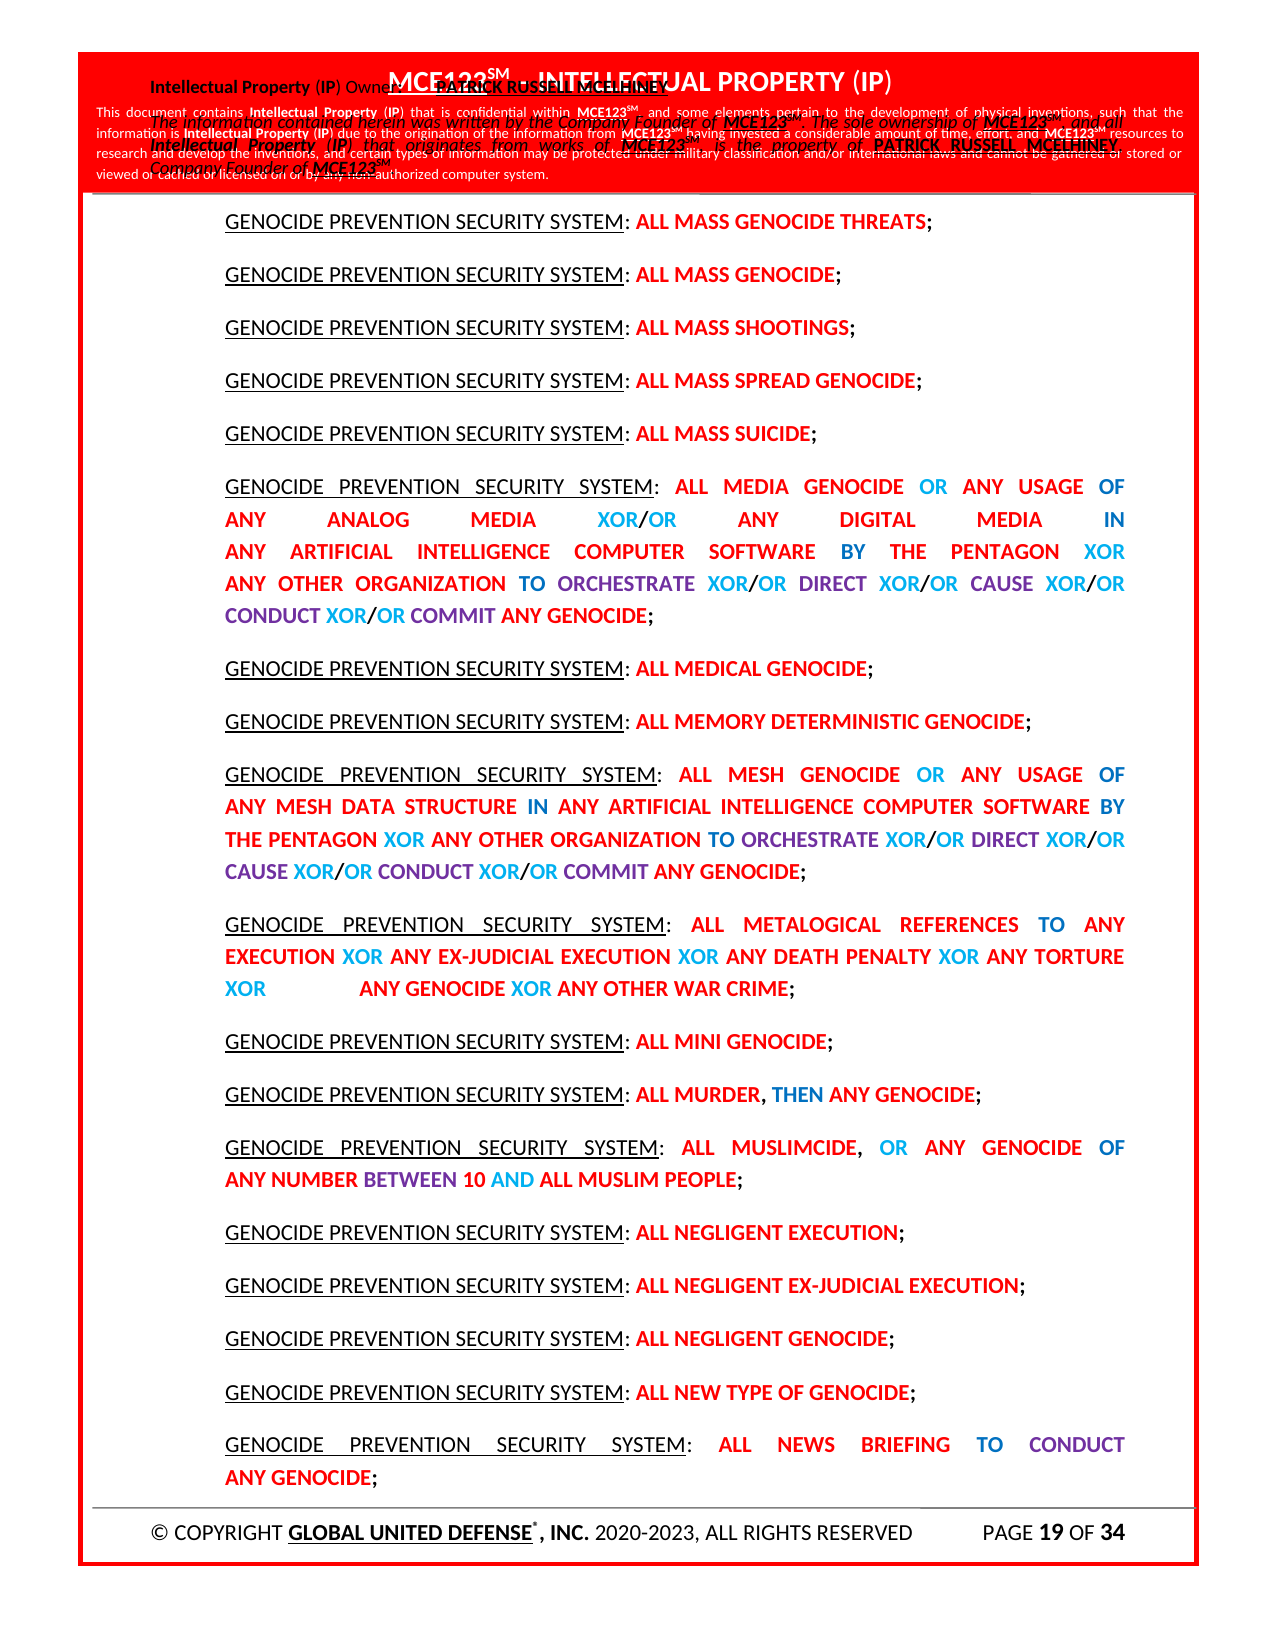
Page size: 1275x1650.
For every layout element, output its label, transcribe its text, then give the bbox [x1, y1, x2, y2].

text GENOCIDE PREVENTION SECURITY SYSTEM: ALL METALOGICAL REFERENCES TO ANY EXECUTION XOR ANY EX-JUDICIAL EXECUTION XOR ANY DEATH PENALTY XOR ANY TORTURE XOR ANY GENOCIDE XOR ANY OTHER WAR CRIME; [225, 910, 1125, 1002]
text GENOCIDE PREVENTION SECURITY SYSTEM: ALL MESH GENOCIDE OR ANY USAGE OF ANY MESH DATA STRUCTURE IN ANY ARTIFICIAL INTELLIGENCE COMPUTER SOFTWARE BY THE PENTAGON XOR ANY OTHER ORGANIZATION TO ORCHESTRATE XOR/OR DIRECT XOR/OR CAUSE XOR/OR CONDUCT XOR/OR COMMIT ANY GENOCIDE; [225, 760, 1125, 885]
text GENOCIDE PREVENTION SECURITY SYSTEM: ALL MEMORY DETERMINISTIC GENOCIDE; [225, 707, 1125, 735]
text GENOCIDE PREVENTION SECURITY SYSTEM: ALL NEGLIGENT EXECUTION; [225, 1218, 1125, 1247]
text GENOCIDE PREVENTION SECURITY SYSTEM: ALL NEGLIGENT GENOCIDE; [225, 1324, 1125, 1353]
text GENOCIDE PREVENTION SECURITY SYSTEM: ALL MINI GENOCIDE; [225, 1027, 1125, 1055]
text GENOCIDE PREVENTION SECURITY SYSTEM: ALL MUSLIMCIDE, OR ANY GENOCIDE OF ANY NUMBER BETWEEN 10 AND ALL MUSLIM PEOPLE; [225, 1133, 1125, 1193]
text GENOCIDE PREVENTION SECURITY SYSTEM: ALL MURDER, THEN ANY GENOCIDE; [225, 1080, 1125, 1108]
text GENOCIDE PREVENTION SECURITY SYSTEM: ALL MASS GENOCIDE; [225, 260, 1125, 288]
text GENOCIDE PREVENTION SECURITY SYSTEM: ALL MASS SPREAD GENOCIDE; [225, 366, 1125, 394]
text GENOCIDE PREVENTION SECURITY SYSTEM: ALL MASS SUICIDE; [225, 419, 1125, 447]
text GENOCIDE PREVENTION SECURITY SYSTEM: ALL MEDIA GENOCIDE OR ANY USAGE OF ANY ANALOG MEDIA XOR/OR ANY DIGITAL MEDIA IN ANY ARTIFICIAL INTELLIGENCE COMPUTER SOFTWARE BY THE PENTAGON XOR ANY OTHER ORGANIZATION TO ORCHESTRATE XOR/OR DIRECT XOR/OR CAUSE XOR/OR CONDUCT XOR/OR COMMIT ANY GENOCIDE; [225, 472, 1125, 629]
text GENOCIDE PREVENTION SECURITY SYSTEM: ALL MASS GENOCIDE THREATS; [225, 207, 1125, 235]
text GENOCIDE PREVENTION SECURITY SYSTEM: ALL MEDICAL GENOCIDE; [225, 654, 1125, 682]
text GENOCIDE PREVENTION SECURITY SYSTEM: ALL MASS SHOOTINGS; [225, 313, 1125, 341]
text GENOCIDE PREVENTION SECURITY SYSTEM: ALL NEGLIGENT EX-JUDICIAL EXECUTION; [225, 1272, 1125, 1299]
text GENOCIDE PREVENTION SECURITY SYSTEM: ALL NEW TYPE OF GENOCIDE; [225, 1378, 1125, 1406]
text GENOCIDE PREVENTION SECURITY SYSTEM: ALL NEWS BRIEFING TO CONDUCT ANY GENOCIDE; [225, 1431, 1125, 1491]
